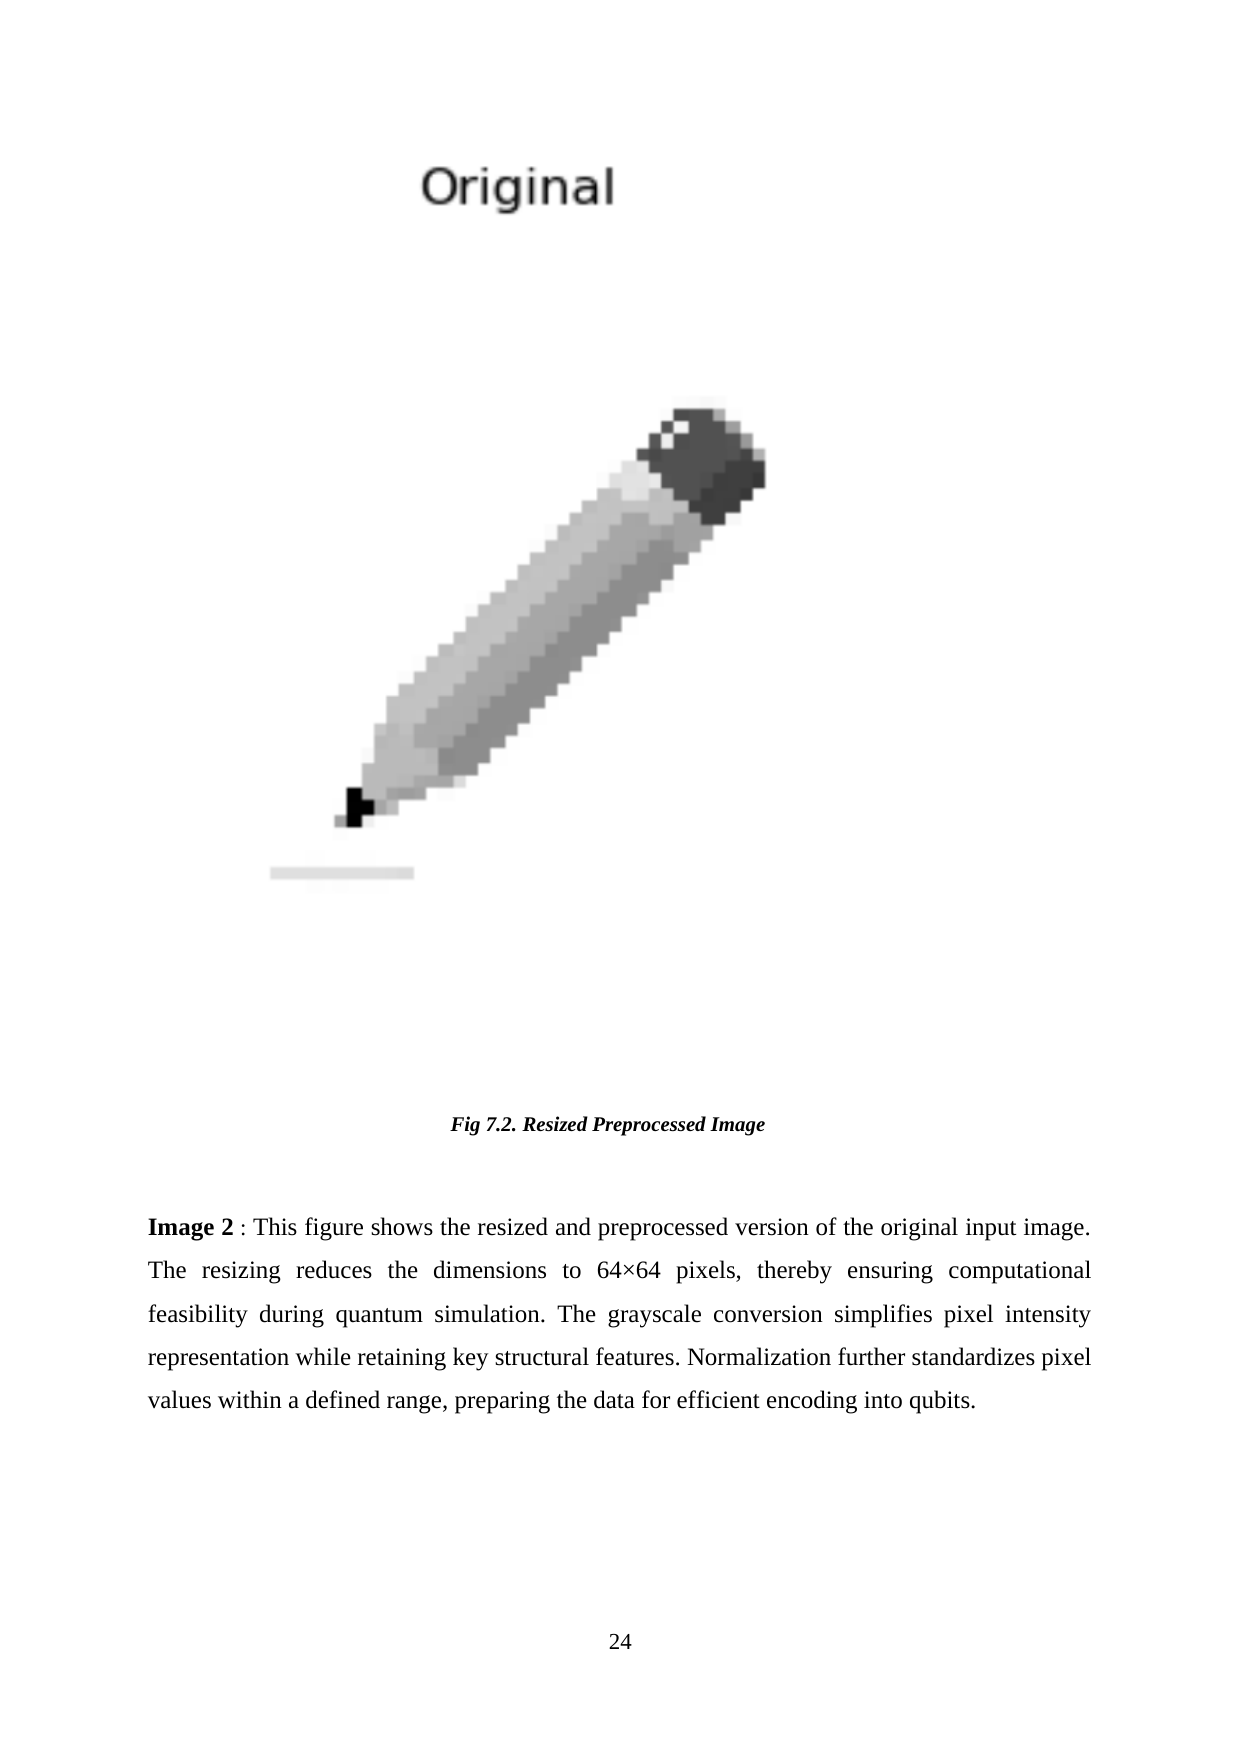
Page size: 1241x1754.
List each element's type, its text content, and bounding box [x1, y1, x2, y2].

text Image 2 : This figure shows the resized and preprocessed version of the original input image. The resizing reduces the dimensions to 64×64 pixels, thereby ensuring computational feasibility during quantum simulation. The grayscale conversion simplifies pixel intensity representation while retaining key structural features. Normalization further standardizes pixel values within a defined range, preparing the data for efficient encoding into qubits. [148, 1212, 1092, 1414]
text Fig 7.2. Resized Preprocessed Image [223, 1112, 993, 1136]
picture [147, 147, 1071, 1071]
